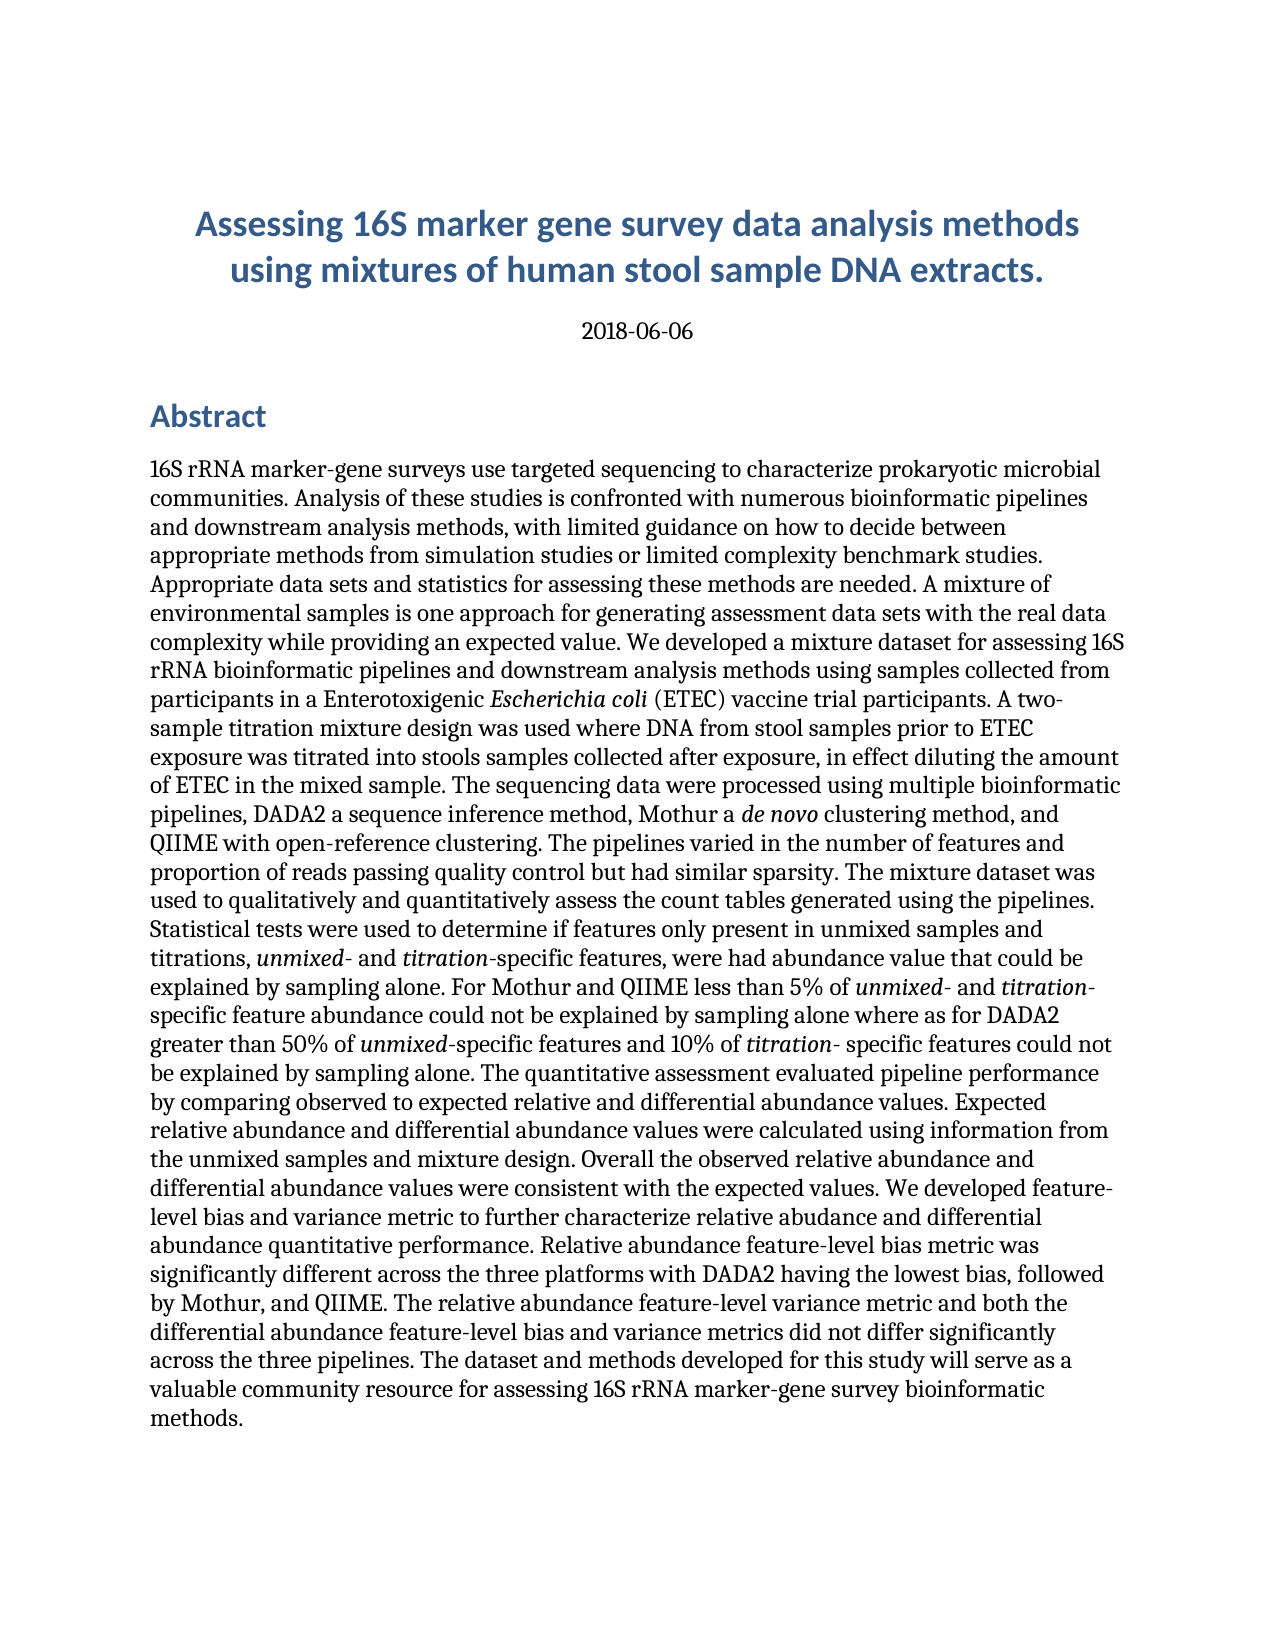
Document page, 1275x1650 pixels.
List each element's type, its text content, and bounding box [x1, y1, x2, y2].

text 16S rRNA marker-gene surveys use targeted sequencing to characterize prokaryotic microbial communities. Analysis of these studies is confronted with numerous bioinformatic pipelines and downstream analysis methods, with limited guidance on how to decide between appropriate methods from simulation studies or limited complexity benchmark studies. Appropriate data sets and statistics for assessing these methods are needed. A mixture of environmental samples is one approach for generating assessment data sets with the real data complexity while providing an expected value. We developed a mixture dataset for assessing 16S rRNA bioinformatic pipelines and downstream analysis methods using samples collected from participants in a Enterotoxigenic Escherichia coli (ETEC) vaccine trial participants. A two-sample titration mixture design was used where DNA from stool samples prior to ETEC exposure was titrated into stools samples collected after exposure, in effect diluting the amount of ETEC in the mixed sample. The sequencing data were processed using multiple bioinformatic pipelines, DADA2 a sequence inference method, Mothur a de novo clustering method, and QIIME with open-reference clustering. The pipelines varied in the number of features and proportion of reads passing quality control but had similar sparsity. The mixture dataset was used to qualitatively and quantitatively assess the count tables generated using the pipelines. Statistical tests were used to determine if features only present in unmixed samples and titrations, unmixed- and titration-specific features, were had abundance value that could be explained by sampling alone. For Mothur and QIIME less than 5% of unmixed- and titration-specific feature abundance could not be explained by sampling alone where as for DADA2 greater than 50% of unmixed-specific features and 10% of titration- specific features could not be explained by sampling alone. The quantitative assessment evaluated pipeline performance by comparing observed to expected relative and differential abundance values. Expected relative abundance and differential abundance values were calculated using information from the unmixed samples and mixture design. Overall the observed relative abundance and differential abundance values were consistent with the expected values. We developed feature-level bias and variance metric to further characterize relative abudance and differential abundance quantitative performance. Relative abundance feature-level bias metric was significantly different across the three platforms with DADA2 having the lowest bias, followed by Mothur, and QIIME. The relative abundance feature-level variance metric and both the differential abundance feature-level bias and variance metrics did not differ significantly across the three pipelines. The dataset and methods developed for this study will serve as a valuable community resource for assessing 16S rRNA marker-gene survey bioinformatic methods. [150, 455, 1125, 1432]
title Assessing 16S marker gene survey data analysis methods using mixtures of human stool sample DNA extracts. [150, 200, 1125, 292]
subtitle Abstract [150, 395, 1125, 436]
text 2018-06-06 [150, 317, 1125, 345]
